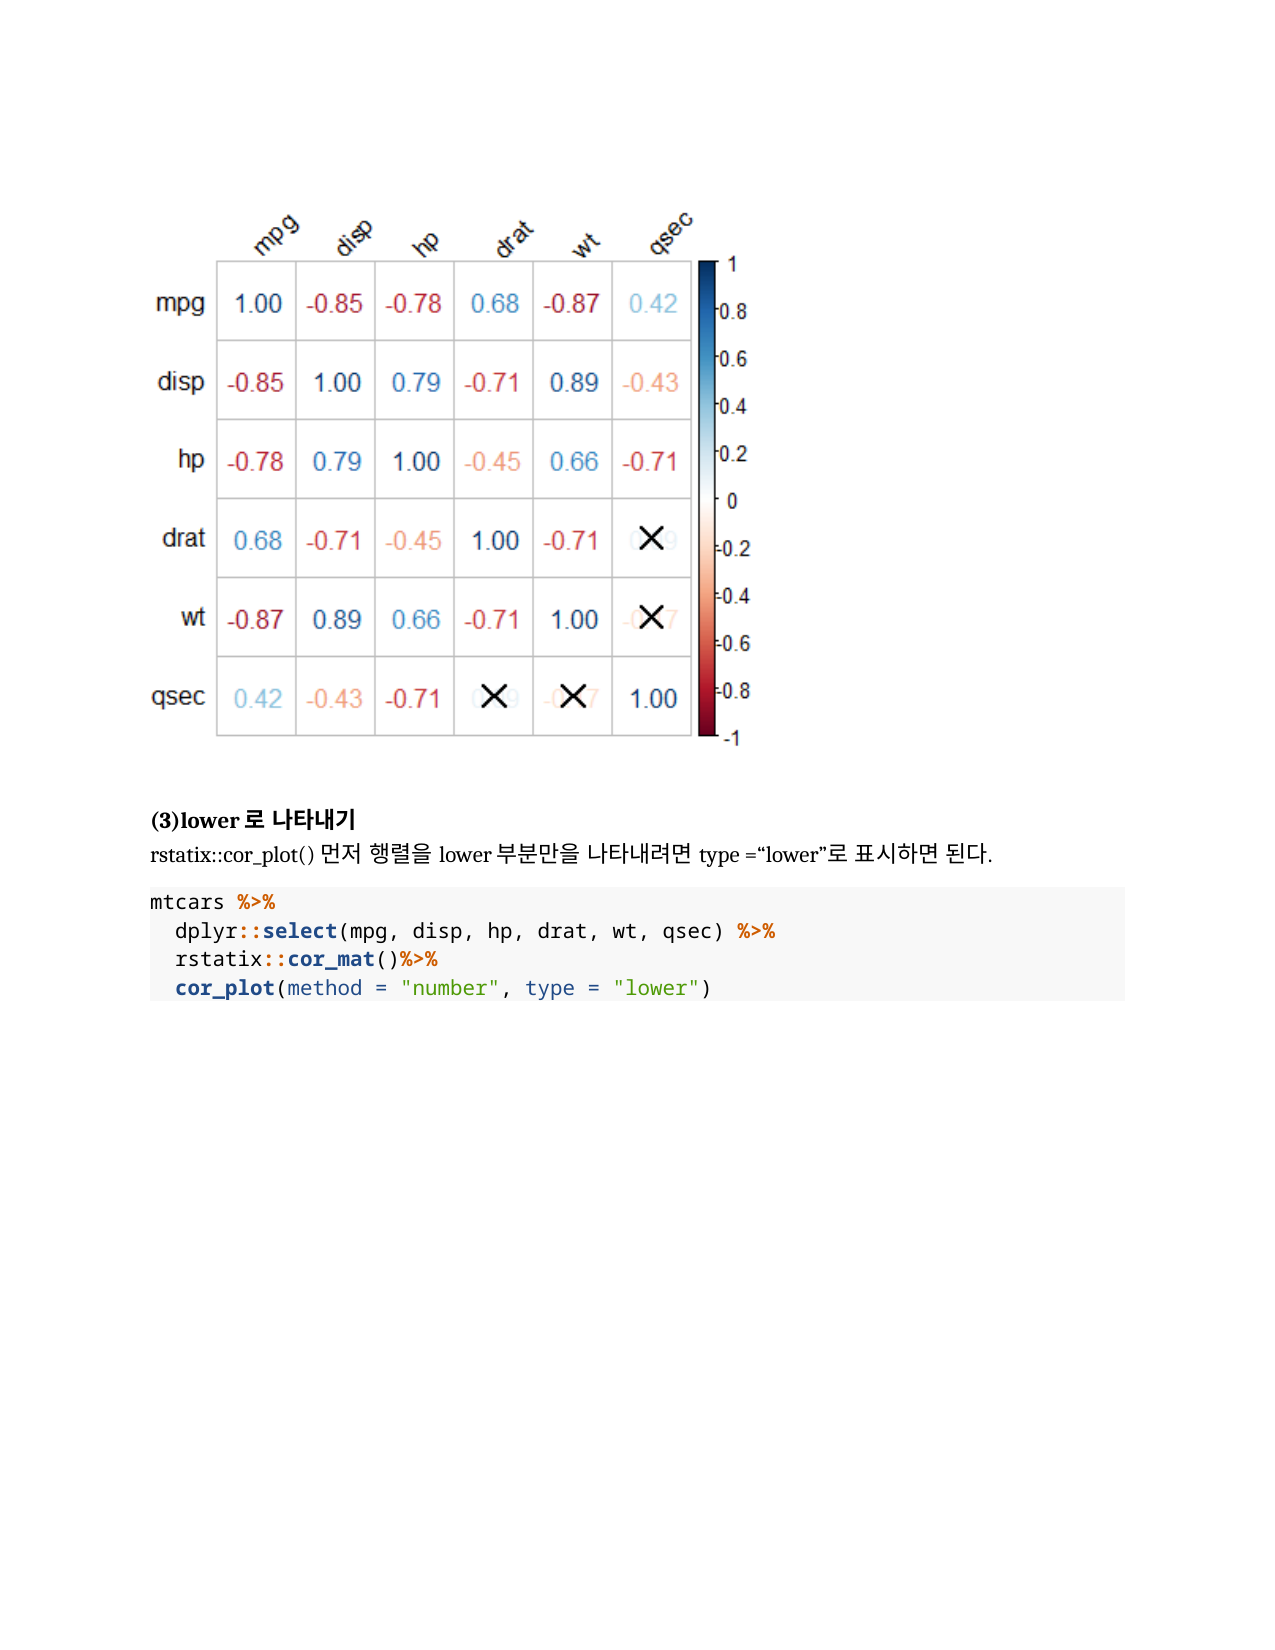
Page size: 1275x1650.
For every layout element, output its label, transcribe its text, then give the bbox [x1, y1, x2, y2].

text (3)lower로 나타내기 rstatix::cor_plot() 먼저 행렬을 lower부분만을 나타내려면 type =“lower”로 표시하면 된다. [150, 802, 1125, 869]
text mtcars %>% dplyr::select(mpg, disp, hp, drat, wt, qsec) %>% rstatix::cor_mat()%>% cor_plot(method = "number", type = "lower") [150, 887, 1125, 1001]
picture [150, 177, 757, 784]
